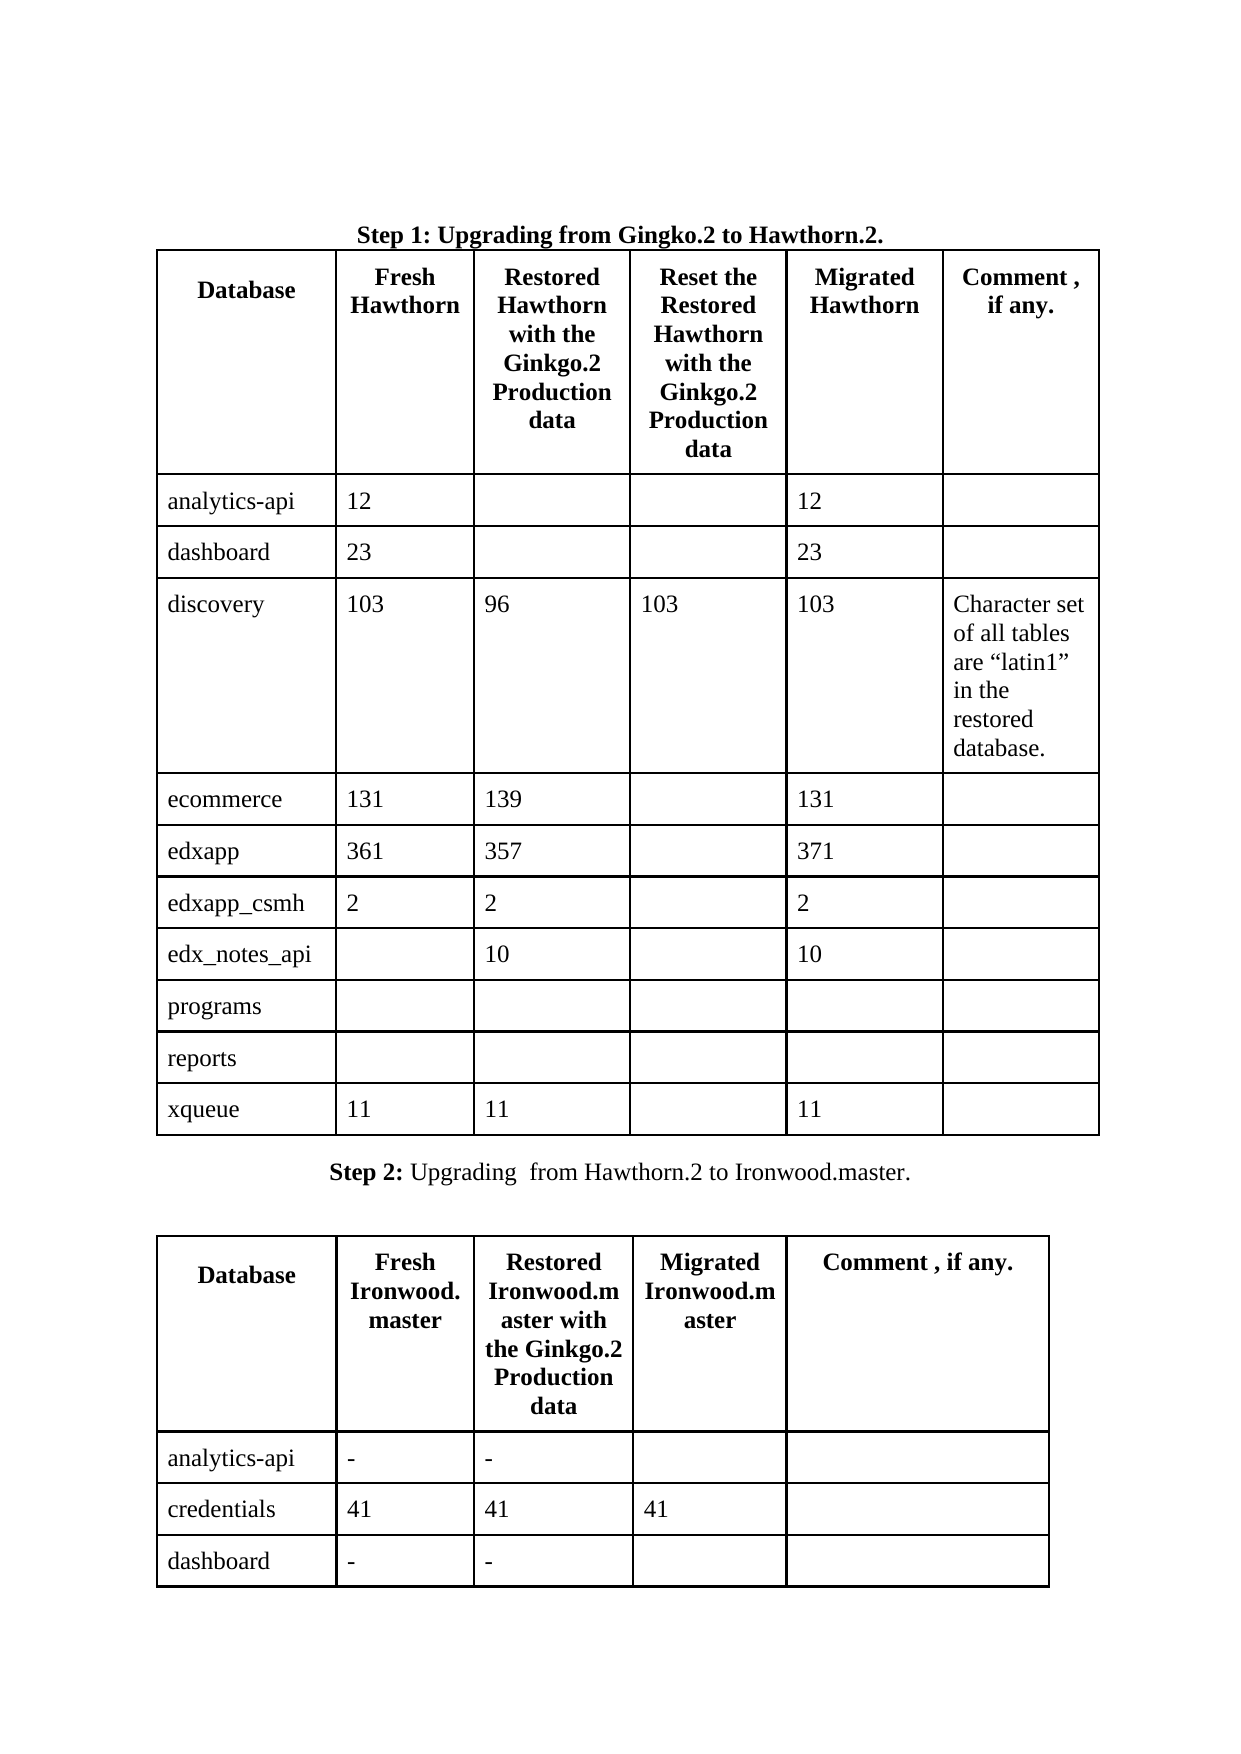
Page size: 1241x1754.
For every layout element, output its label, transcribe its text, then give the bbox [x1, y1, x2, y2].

table_cell 10 [788, 929, 942, 979]
table_cell 357 [475, 826, 629, 875]
table_cell edxapp [158, 826, 335, 875]
table_cell Character set of all tables are “latin1” in the restored database. [944, 579, 1098, 772]
table_cell - [338, 1433, 473, 1482]
table_cell [634, 1536, 785, 1585]
table_cell dashboard [158, 1536, 335, 1585]
table_cell [631, 774, 785, 824]
table_cell 103 [631, 579, 785, 772]
table_header Comment , if any. [944, 251, 1098, 473]
table_cell 12 [788, 475, 942, 525]
table_cell [337, 1033, 473, 1082]
table_cell [475, 527, 629, 577]
table_cell discovery [158, 579, 335, 772]
table_cell [944, 774, 1098, 824]
table_cell [788, 1433, 1048, 1482]
table_cell [944, 929, 1098, 979]
table_cell 23 [337, 527, 473, 577]
table_cell analytics-api [158, 475, 335, 525]
table_cell 131 [337, 774, 473, 824]
table_header Migrated Ironwood.master [634, 1237, 785, 1430]
table_cell [788, 981, 942, 1030]
table_cell 41 [634, 1484, 785, 1534]
table_cell 103 [788, 579, 942, 772]
table_cell 11 [337, 1084, 473, 1134]
table_cell edxapp_csmh [158, 878, 335, 927]
table_cell 103 [337, 579, 473, 772]
table_cell 12 [337, 475, 473, 525]
table_cell reports [158, 1033, 335, 1082]
table_cell [631, 527, 785, 577]
table_cell [631, 878, 785, 927]
table_cell [944, 1033, 1098, 1082]
table_cell [944, 878, 1098, 927]
table_cell [631, 981, 785, 1030]
table_cell [788, 1536, 1048, 1585]
table_cell - [475, 1433, 632, 1482]
table_cell [475, 475, 629, 525]
table_cell 11 [475, 1084, 629, 1134]
table_cell [944, 981, 1098, 1030]
table_cell 41 [338, 1484, 473, 1534]
table_cell [631, 929, 785, 979]
table_cell ecommerce [158, 774, 335, 824]
table_cell 23 [788, 527, 942, 577]
table_cell [337, 981, 473, 1030]
table_cell - [475, 1536, 632, 1585]
table_cell 41 [475, 1484, 632, 1534]
table_cell [634, 1433, 785, 1482]
table_cell [631, 1033, 785, 1082]
table_header Fresh Ironwood.master [338, 1237, 473, 1430]
table_header Restored Hawthorn with the Ginkgo.2 Production data [475, 251, 629, 473]
table_cell [631, 826, 785, 875]
table_cell credentials [158, 1484, 335, 1534]
table_cell 139 [475, 774, 629, 824]
text Step 1: Upgrading from Gingko.2 to Hawthorn.2. [150, 220, 1090, 249]
table_header Fresh Hawthorn [337, 251, 473, 473]
table_cell analytics-api [158, 1433, 335, 1482]
table_header Database [158, 1237, 335, 1430]
table_cell 131 [788, 774, 942, 824]
table_cell 371 [788, 826, 942, 875]
table_cell - [338, 1536, 473, 1585]
table_header Reset the Restored Hawthorn with the Ginkgo.2 Production data [631, 251, 785, 473]
table_cell [631, 475, 785, 525]
table_header Database [158, 251, 335, 473]
table_cell [631, 1084, 785, 1134]
table_cell programs [158, 981, 335, 1030]
table_cell 96 [475, 579, 629, 772]
table_cell 2 [788, 878, 942, 927]
table_cell [337, 929, 473, 979]
table_cell xqueue [158, 1084, 335, 1134]
table_cell [944, 475, 1098, 525]
table_cell 10 [475, 929, 629, 979]
table_header Restored Ironwood.master with the Ginkgo.2 Production data [475, 1237, 632, 1430]
table_cell [475, 1033, 629, 1082]
table_header Migrated Hawthorn [788, 251, 942, 473]
table_cell [788, 1033, 942, 1082]
table_cell [944, 826, 1098, 875]
table_cell 2 [337, 878, 473, 927]
table_cell [475, 981, 629, 1030]
table_cell dashboard [158, 527, 335, 577]
table_cell [944, 527, 1098, 577]
table_cell [944, 1084, 1098, 1134]
text Step 2: Upgrading from Hawthorn.2 to Ironwood.master. [150, 1157, 1090, 1185]
table_header Comment , if any. [788, 1237, 1048, 1430]
table_cell 361 [337, 826, 473, 875]
table_cell 11 [788, 1084, 942, 1134]
table_cell [788, 1484, 1048, 1534]
table_cell 2 [475, 878, 629, 927]
table_cell edx_notes_api [158, 929, 335, 979]
